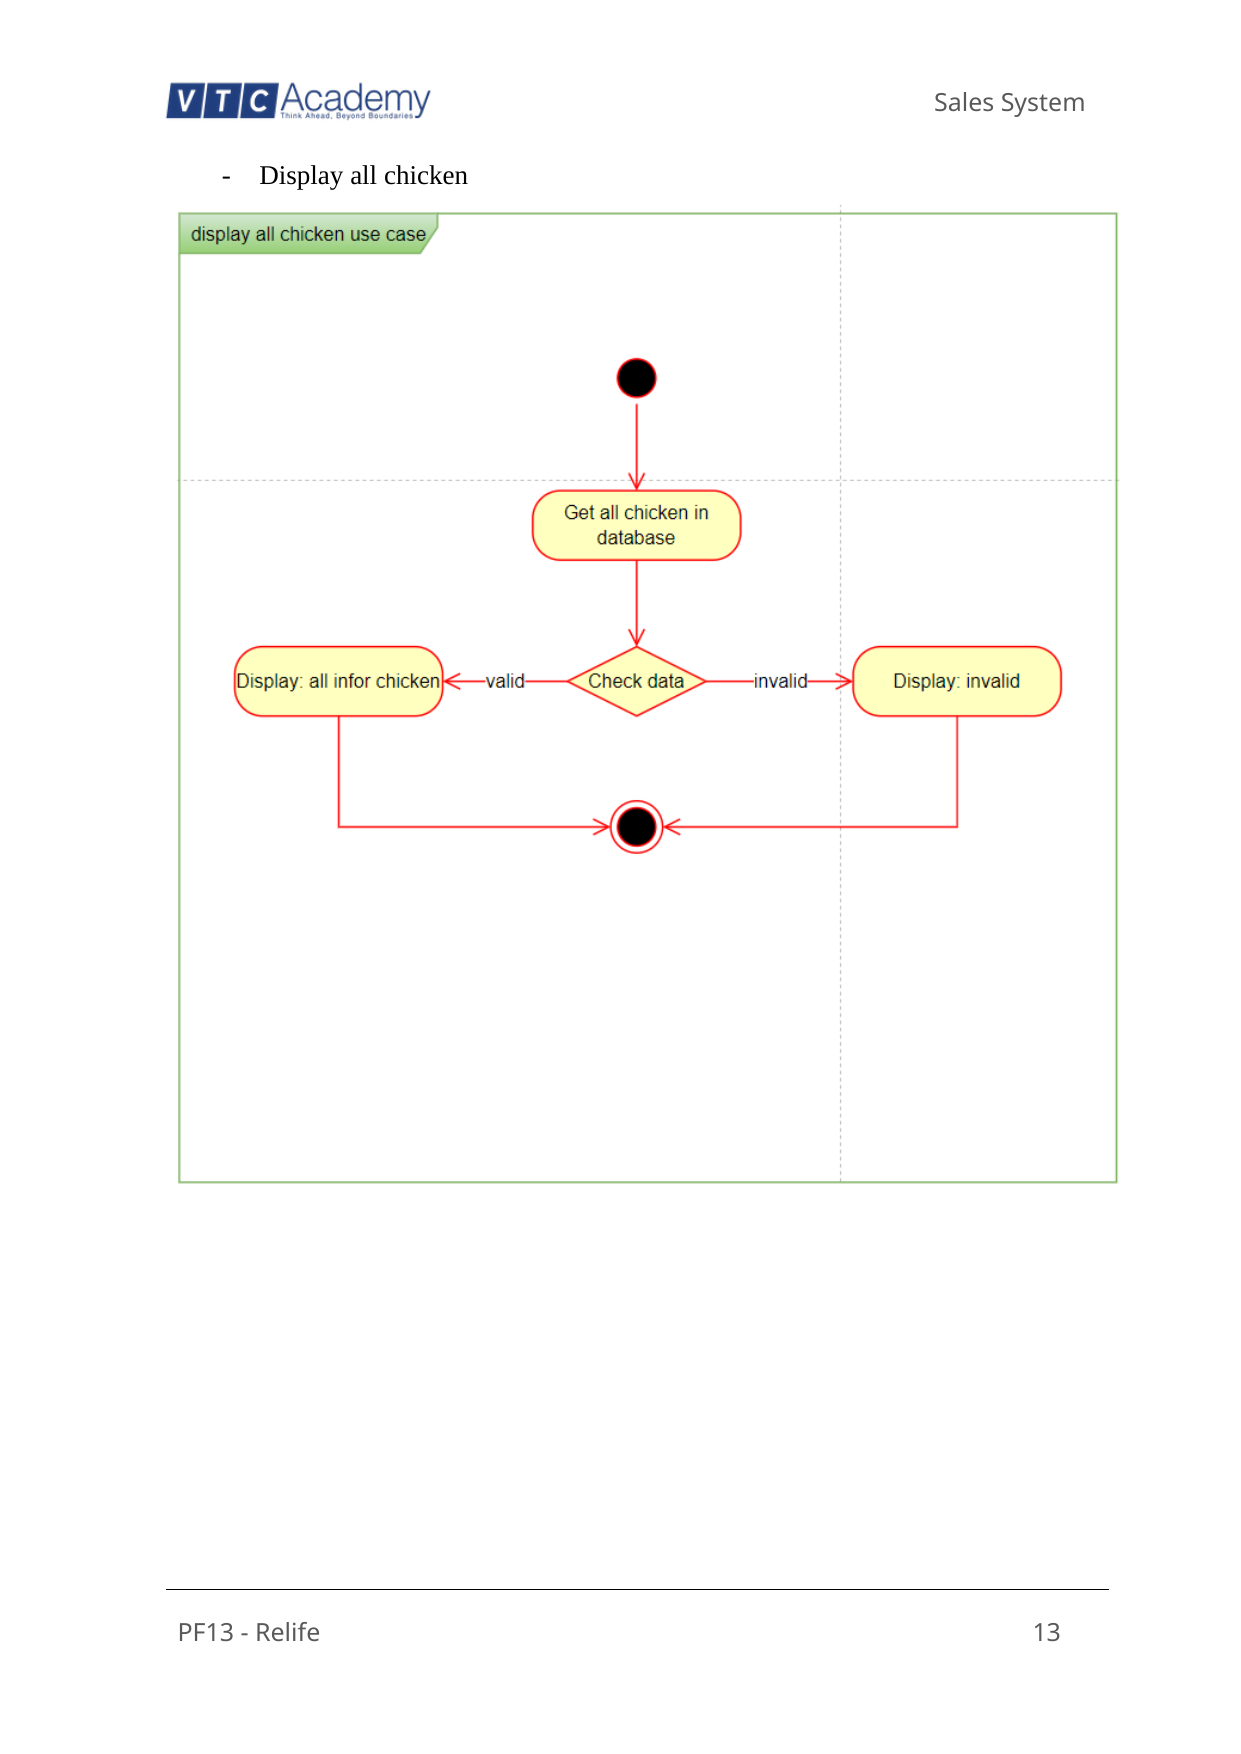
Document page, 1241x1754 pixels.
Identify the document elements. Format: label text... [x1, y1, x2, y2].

list Display all chicken [222, 159, 1122, 190]
picture [157, 75, 440, 128]
